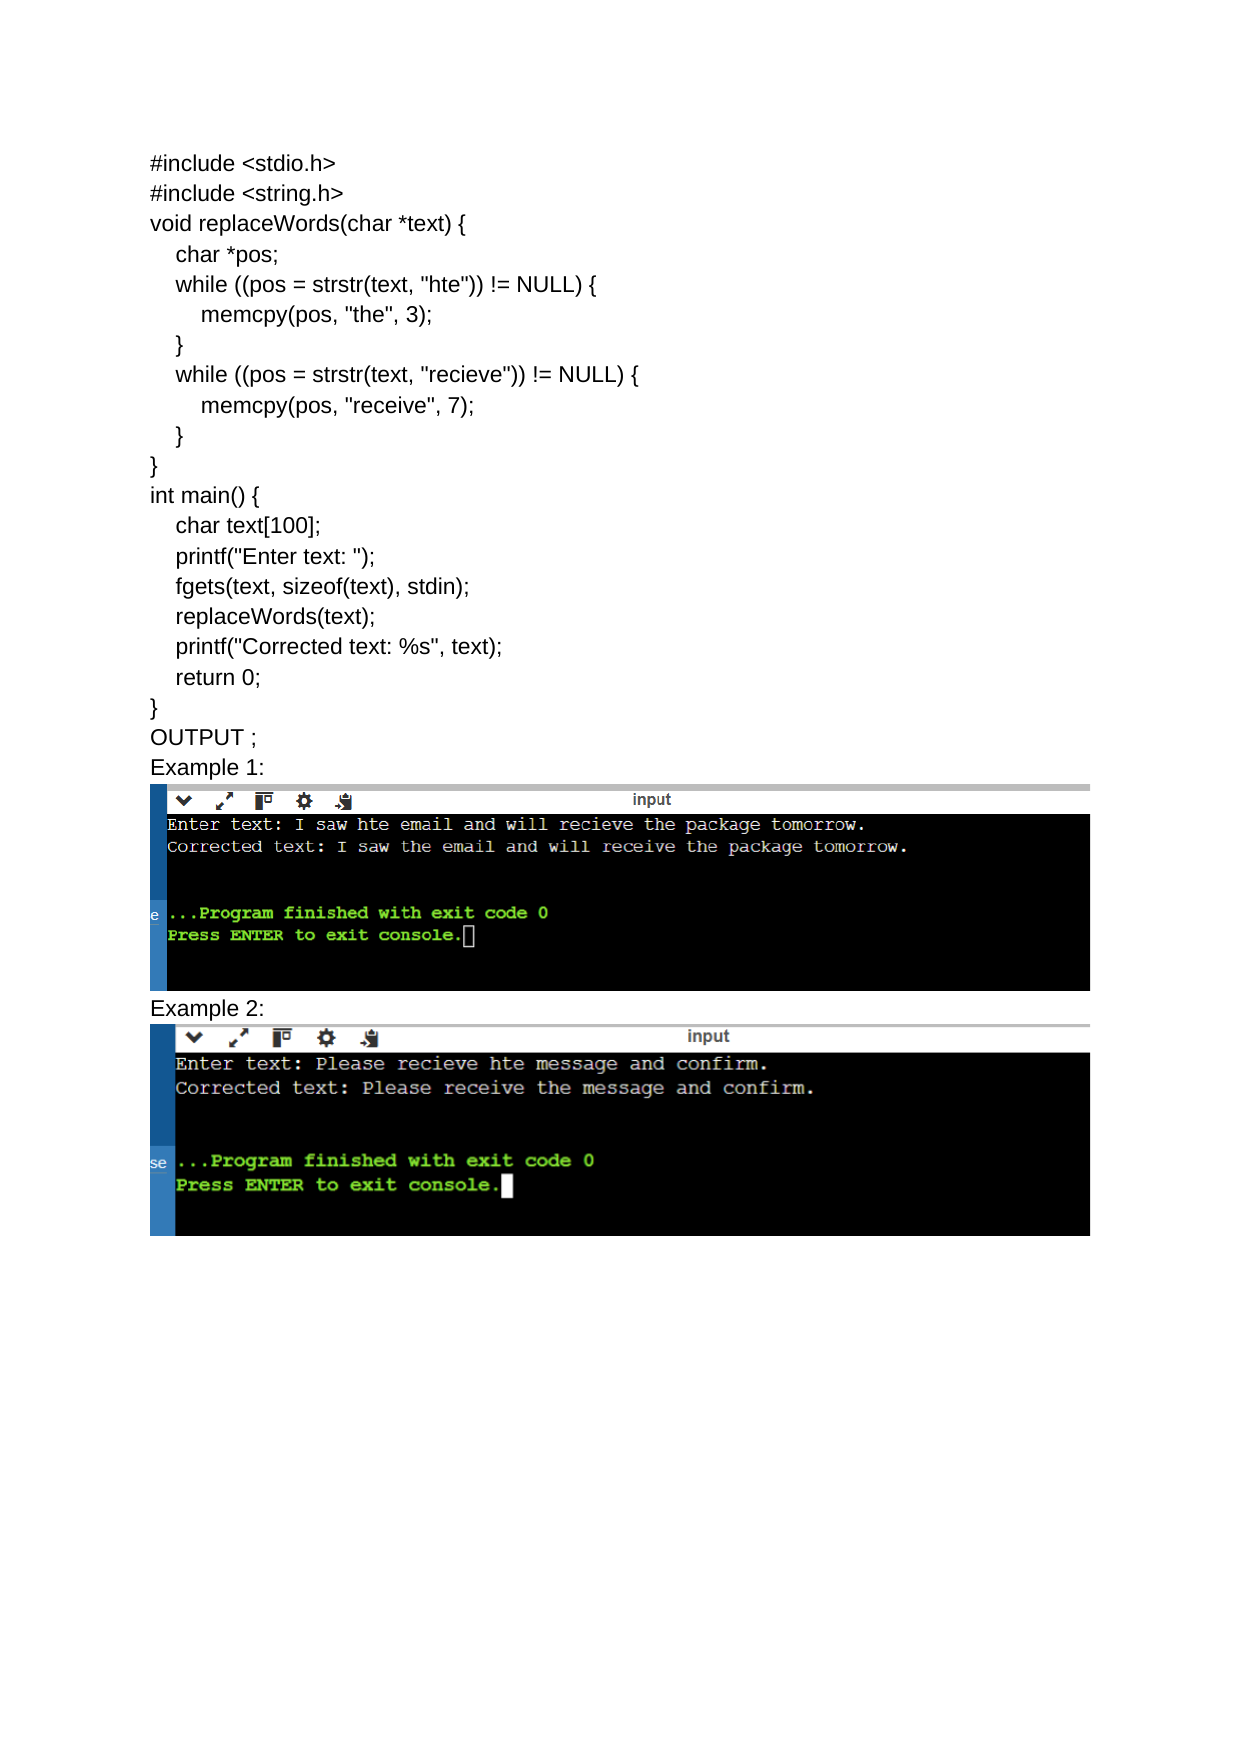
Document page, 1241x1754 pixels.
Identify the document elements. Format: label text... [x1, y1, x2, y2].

text } [150, 452, 1090, 478]
text } [150, 331, 1090, 358]
text OUTPUT ; [150, 724, 1090, 750]
text #include <string.h> [150, 180, 1090, 207]
text printf("Corrected text: %s", text); [150, 633, 1090, 660]
text replaceWords(text); [150, 603, 1090, 629]
text char *pos; [150, 241, 1090, 267]
text memcpy(pos, "the", 3); [150, 301, 1090, 327]
picture [150, 784, 1091, 991]
text void replaceWords(char *text) { [150, 210, 1090, 237]
text printf("Enter text: "); [150, 543, 1090, 569]
text char text[100]; [150, 512, 1090, 539]
text fgets(text, sizeof(text), stdin); [150, 573, 1090, 599]
text } [150, 694, 1090, 720]
text } [150, 422, 1090, 448]
text #include <stdio.h> [150, 150, 1090, 176]
text Example 2: [150, 994, 1090, 1021]
text while ((pos = strstr(text, "hte")) != NULL) { [150, 271, 1090, 297]
text int main() { [150, 482, 1090, 509]
text memcpy(pos, "receive", 7); [150, 392, 1090, 418]
text while ((pos = strstr(text, "recieve")) != NULL) { [150, 361, 1090, 388]
picture [150, 1024, 1091, 1236]
text Example 1: [150, 754, 1090, 781]
text return 0; [150, 663, 1090, 690]
